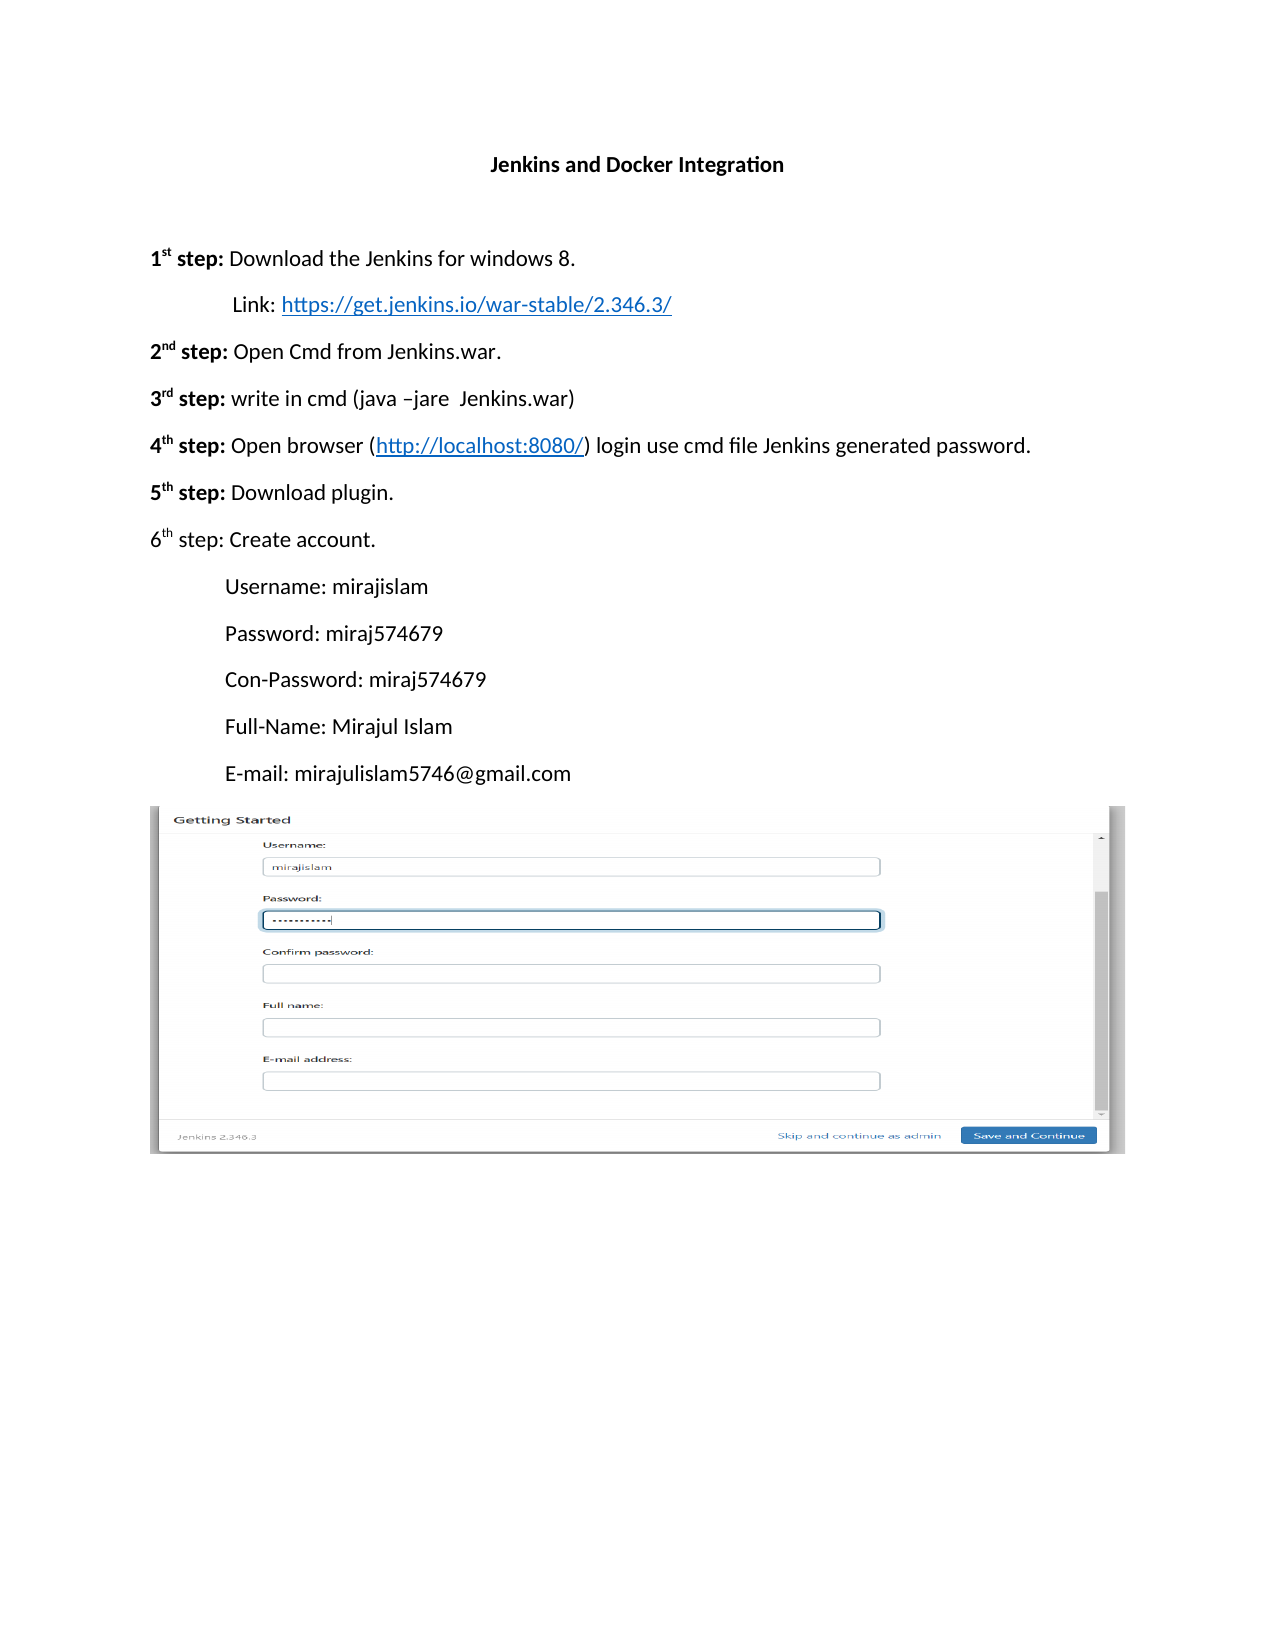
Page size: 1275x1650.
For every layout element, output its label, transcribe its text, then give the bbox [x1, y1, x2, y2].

text Full-Name: Mirajul Islam [150, 712, 1125, 741]
text Username: mirajislam [150, 572, 1125, 600]
text 3rd step: write in cmd (java –jare Jenkins.war) [150, 384, 1125, 412]
text E-mail: mirajulislam5746@gmail.com [150, 759, 1125, 787]
text 2nd step: Open Cmd from Jenkins.war. [150, 337, 1125, 366]
text Password: miraj574679 [150, 619, 1125, 647]
text Con-Password: miraj574679 [150, 666, 1125, 694]
text 1st step: Download the Jenkins for windows 8. [150, 244, 1125, 272]
text 6th step: Create account. [150, 525, 1125, 553]
text 4th step: Open browser (http://localhost:8080/) login use cmd file Jenkins generated password. [150, 431, 1125, 459]
text 5th step: Download plugin. [150, 478, 1125, 506]
text Jenkins and Docker Integration [150, 150, 1125, 178]
picture [150, 806, 1125, 1154]
text Link: https://get.jenkins.io/war-stable/2.346.3/ [150, 291, 1125, 319]
